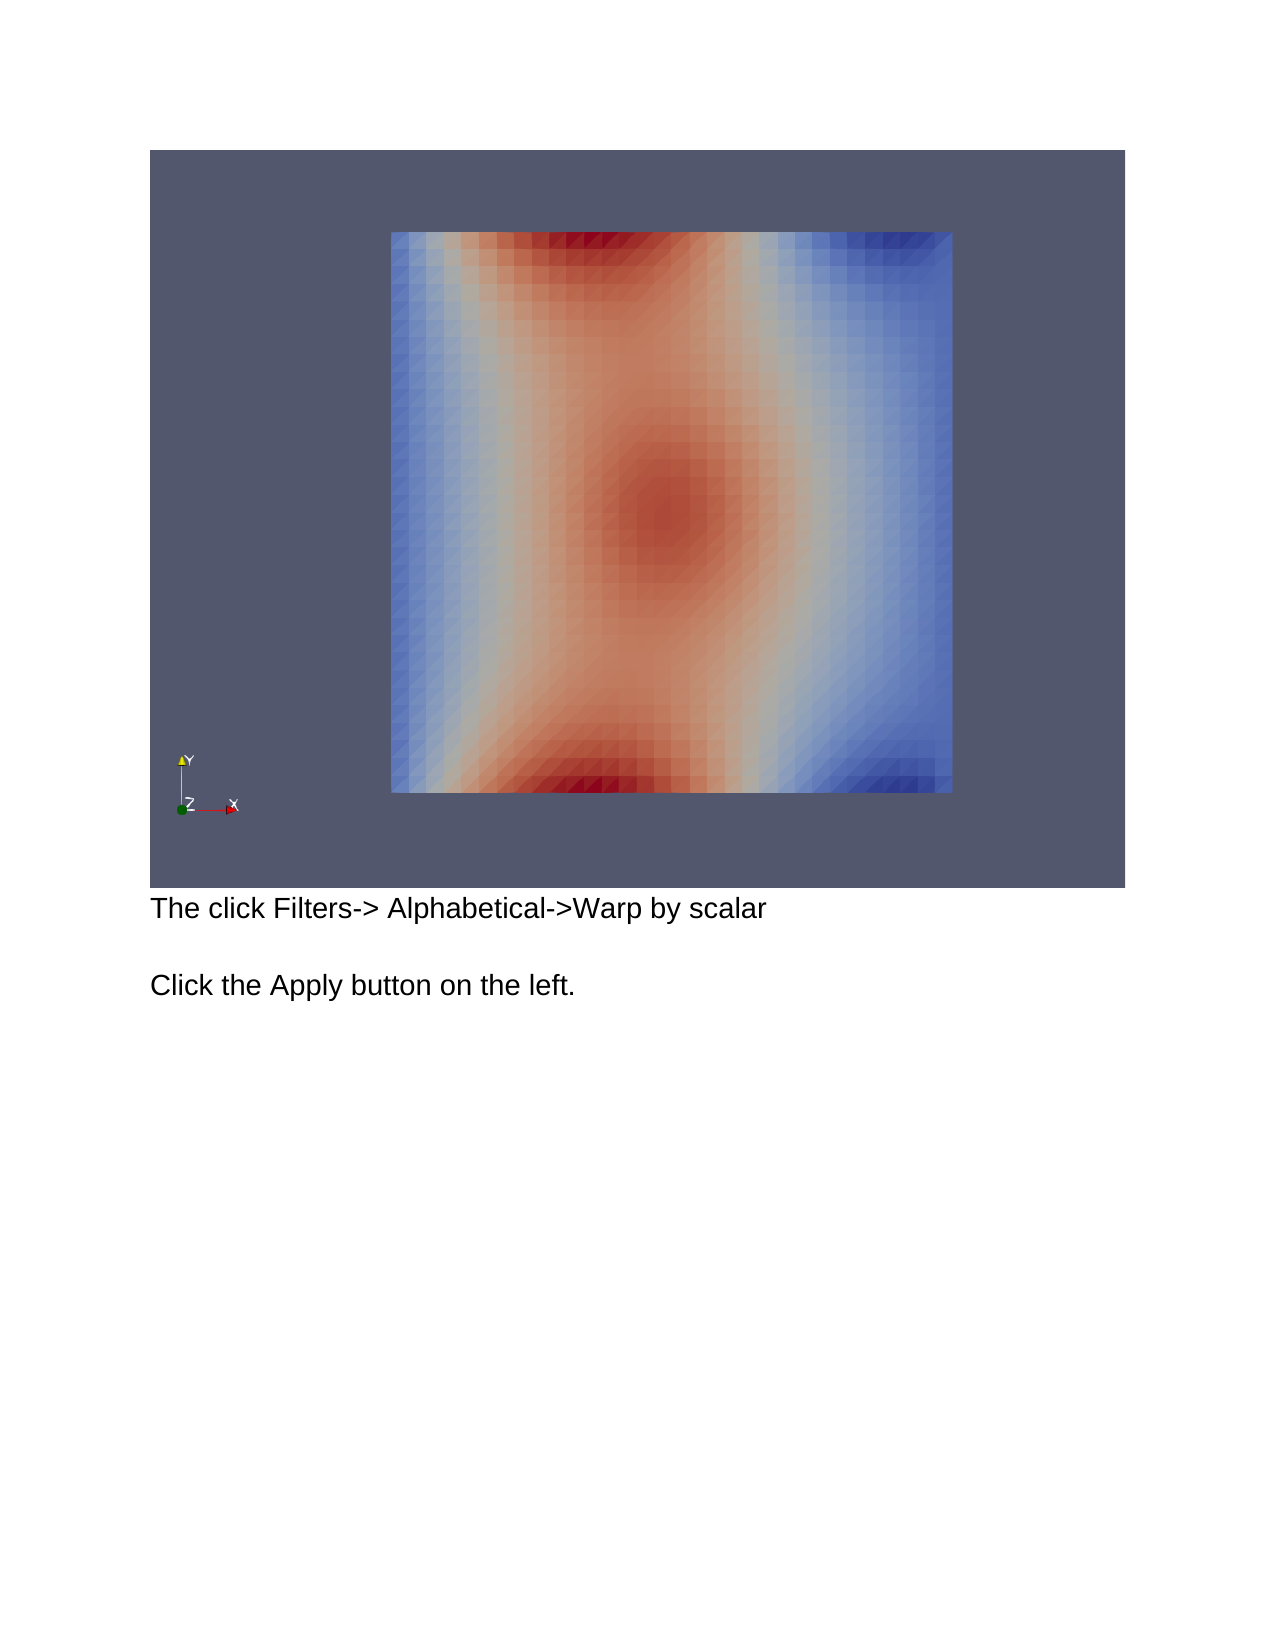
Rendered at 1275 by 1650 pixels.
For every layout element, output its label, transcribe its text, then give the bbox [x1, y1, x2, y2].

text Click the Apply button on the left. [150, 968, 1125, 1002]
text The click Filters-> Alphabetical->Warp by scalar [150, 891, 1125, 925]
picture [150, 150, 1125, 888]
